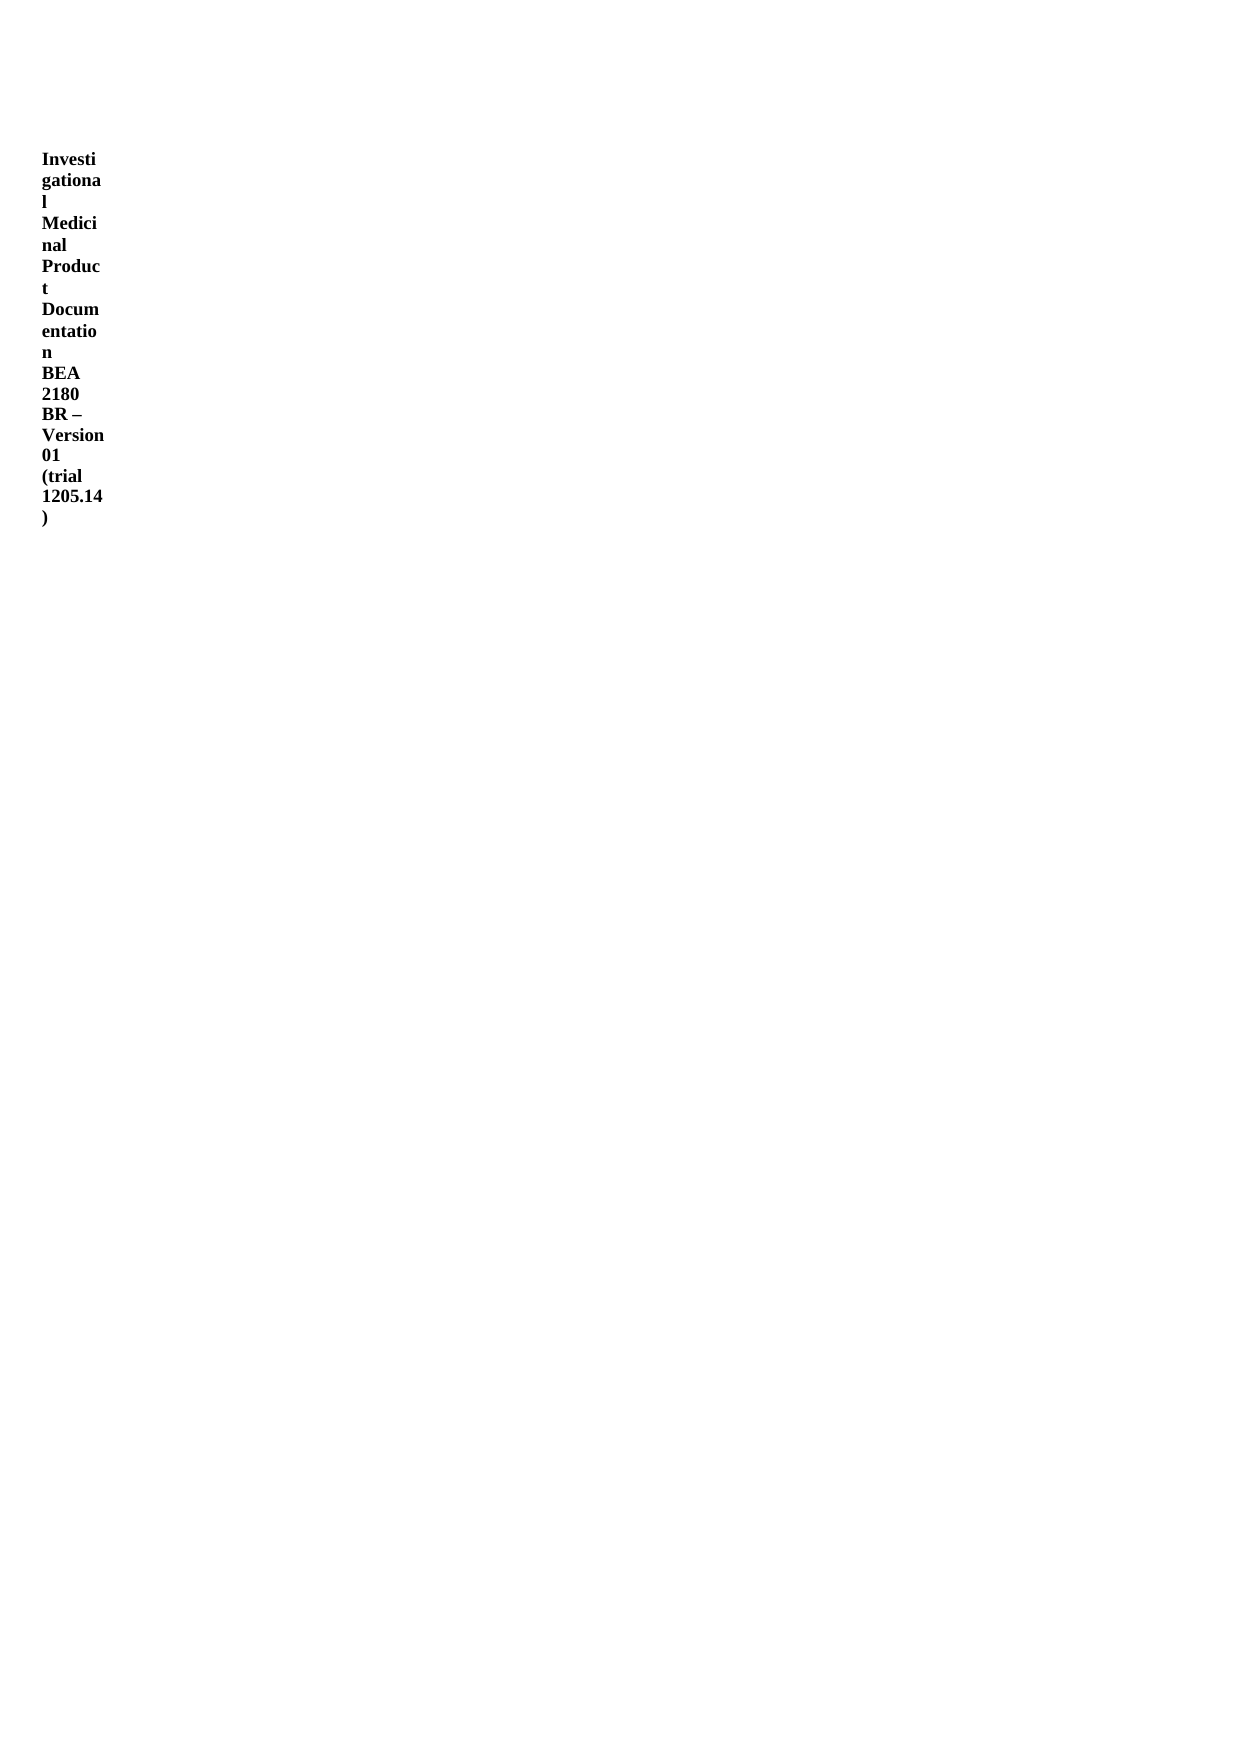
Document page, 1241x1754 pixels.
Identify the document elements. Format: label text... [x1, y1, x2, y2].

text Investigational Medicinal Product Documentation [42, 147, 104, 363]
text BEA 2180 BR – Version 01 (trial 1205.14) [42, 363, 104, 527]
